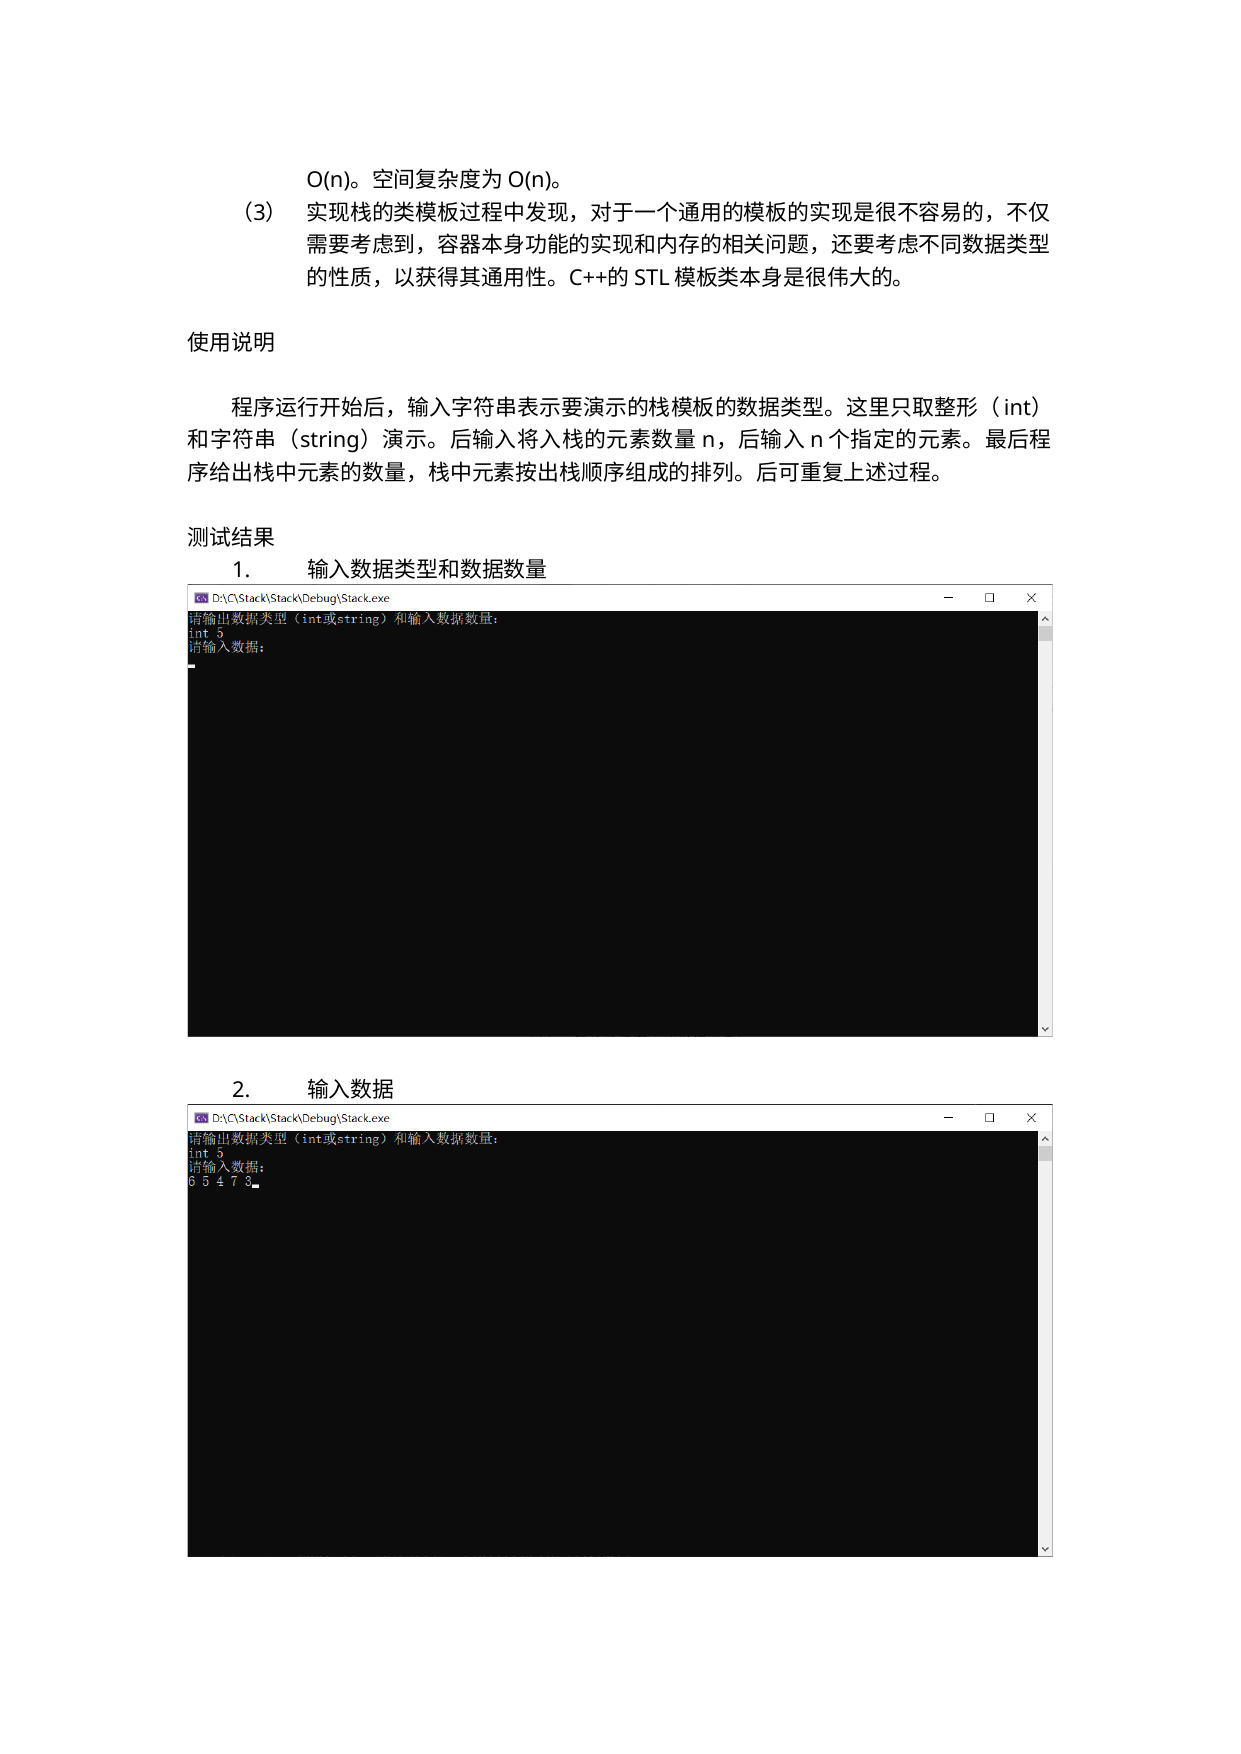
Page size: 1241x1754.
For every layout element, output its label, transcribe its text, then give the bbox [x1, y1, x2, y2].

list 实现栈的类模板过程中发现，对于一个通用的模板的实现是很不容易的，不仅需要考虑到，容器本身功能的实现和内存的相关问题，还要考虑不同数据类型的性质，以获得其通用性。C++的STL模板类本身是很伟大的。 [231, 194, 1053, 292]
text 测试结果 [187, 519, 1053, 552]
list 输入数据 [232, 1072, 1053, 1104]
picture [187, 1104, 1053, 1557]
text 程序运行开始后，输入字符串表示要演示的栈模板的数据类型。这里只取整形（int）和字符串（string）演示。后输入将入栈的元素数量n，后输入n个指定的元素。最后程序给出栈中元素的数量，栈中元素按出栈顺序组成的排列。后可重复上述过程。 [187, 389, 1053, 487]
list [231, 162, 1053, 194]
text 使用说明 [187, 324, 1053, 357]
list 输入数据类型和数据数量 [232, 552, 1053, 584]
picture [187, 584, 1053, 1037]
